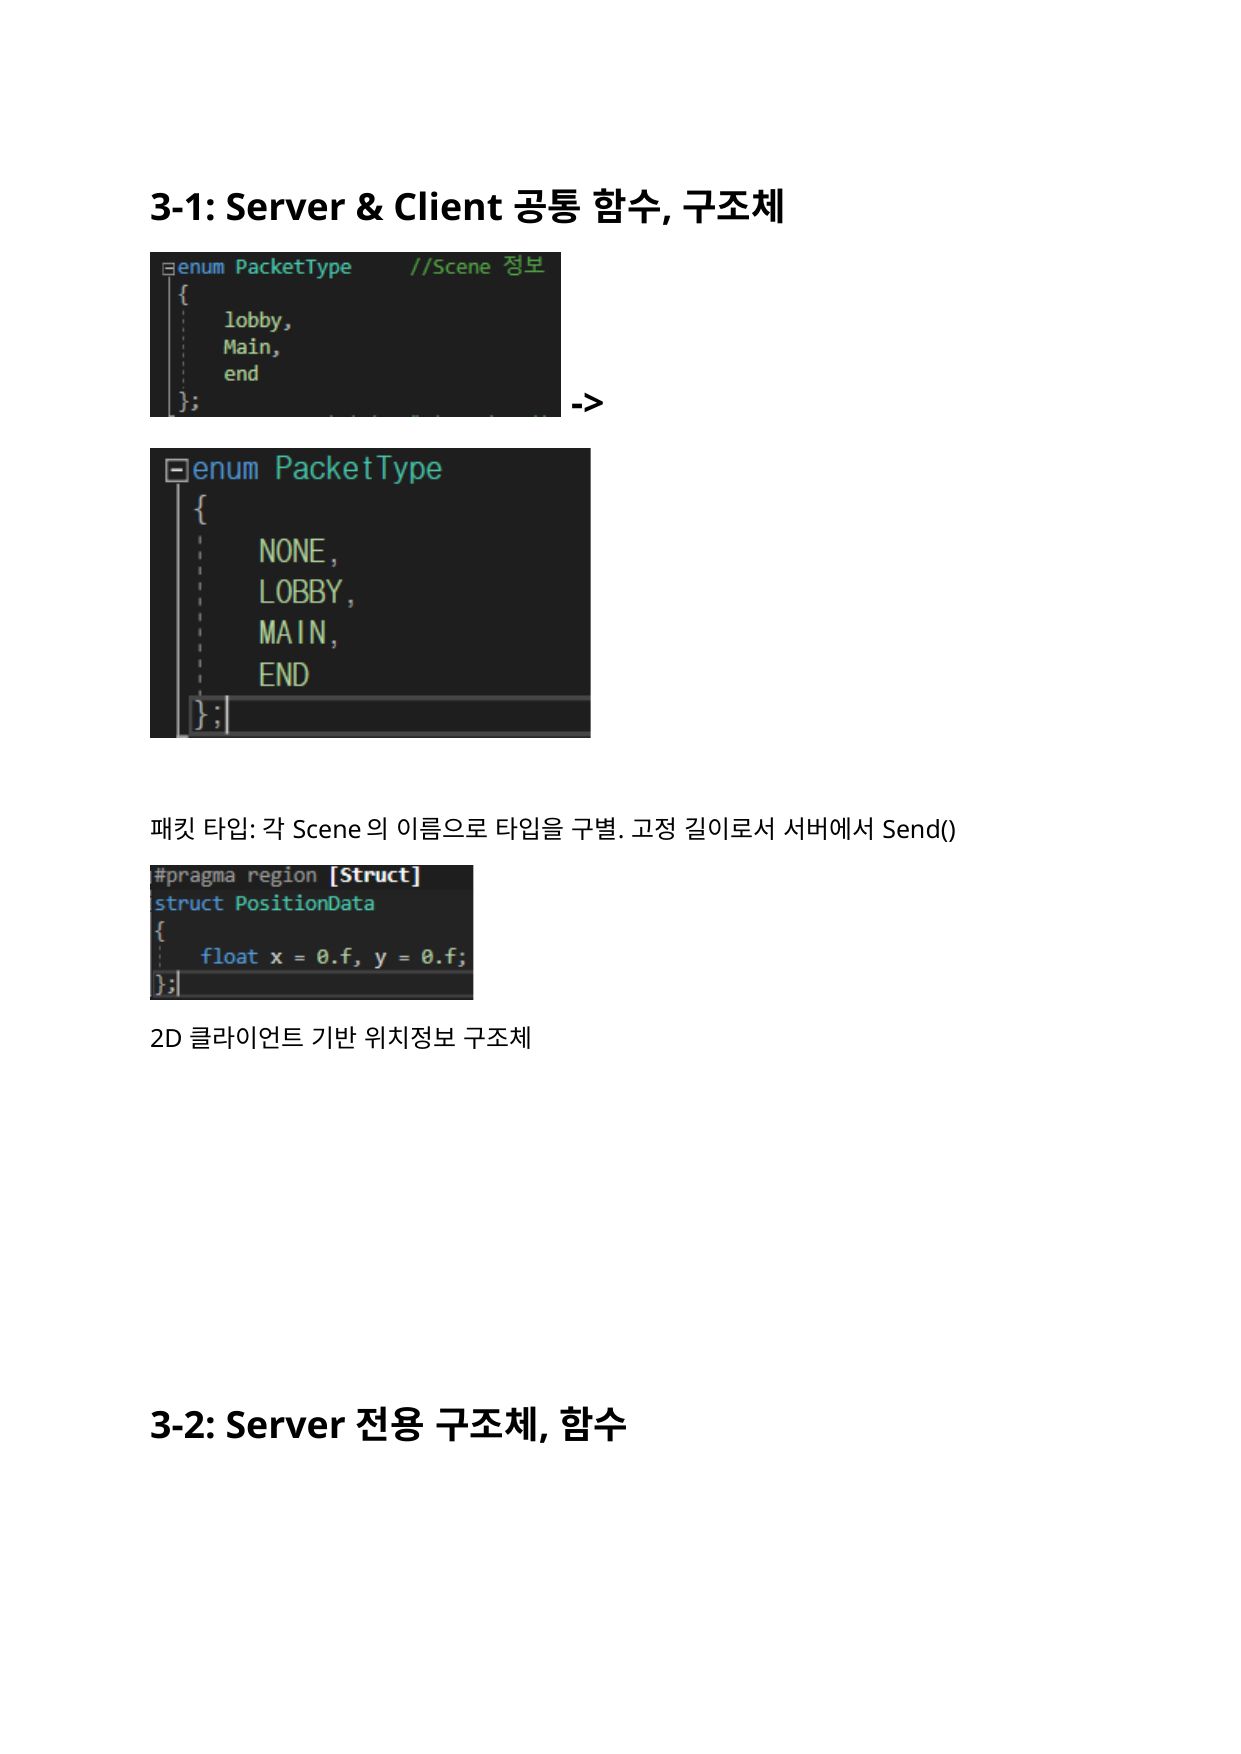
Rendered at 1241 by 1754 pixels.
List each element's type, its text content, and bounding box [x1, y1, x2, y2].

picture [150, 448, 591, 738]
text 패킷 타입: 각 Scene의 이름으로 타입을 구별. 고정 길이로서 서버에서 Send() [150, 810, 1090, 846]
text 2D 클라이언트 기반 위치정보 구조체 [150, 1019, 1090, 1055]
picture [150, 865, 474, 1000]
picture [150, 252, 561, 417]
text 3-2: Server 전용 구조체, 함수 [150, 1395, 1090, 1449]
text 3-1: Server & Client 공통 함수, 구조체 [150, 177, 1090, 232]
